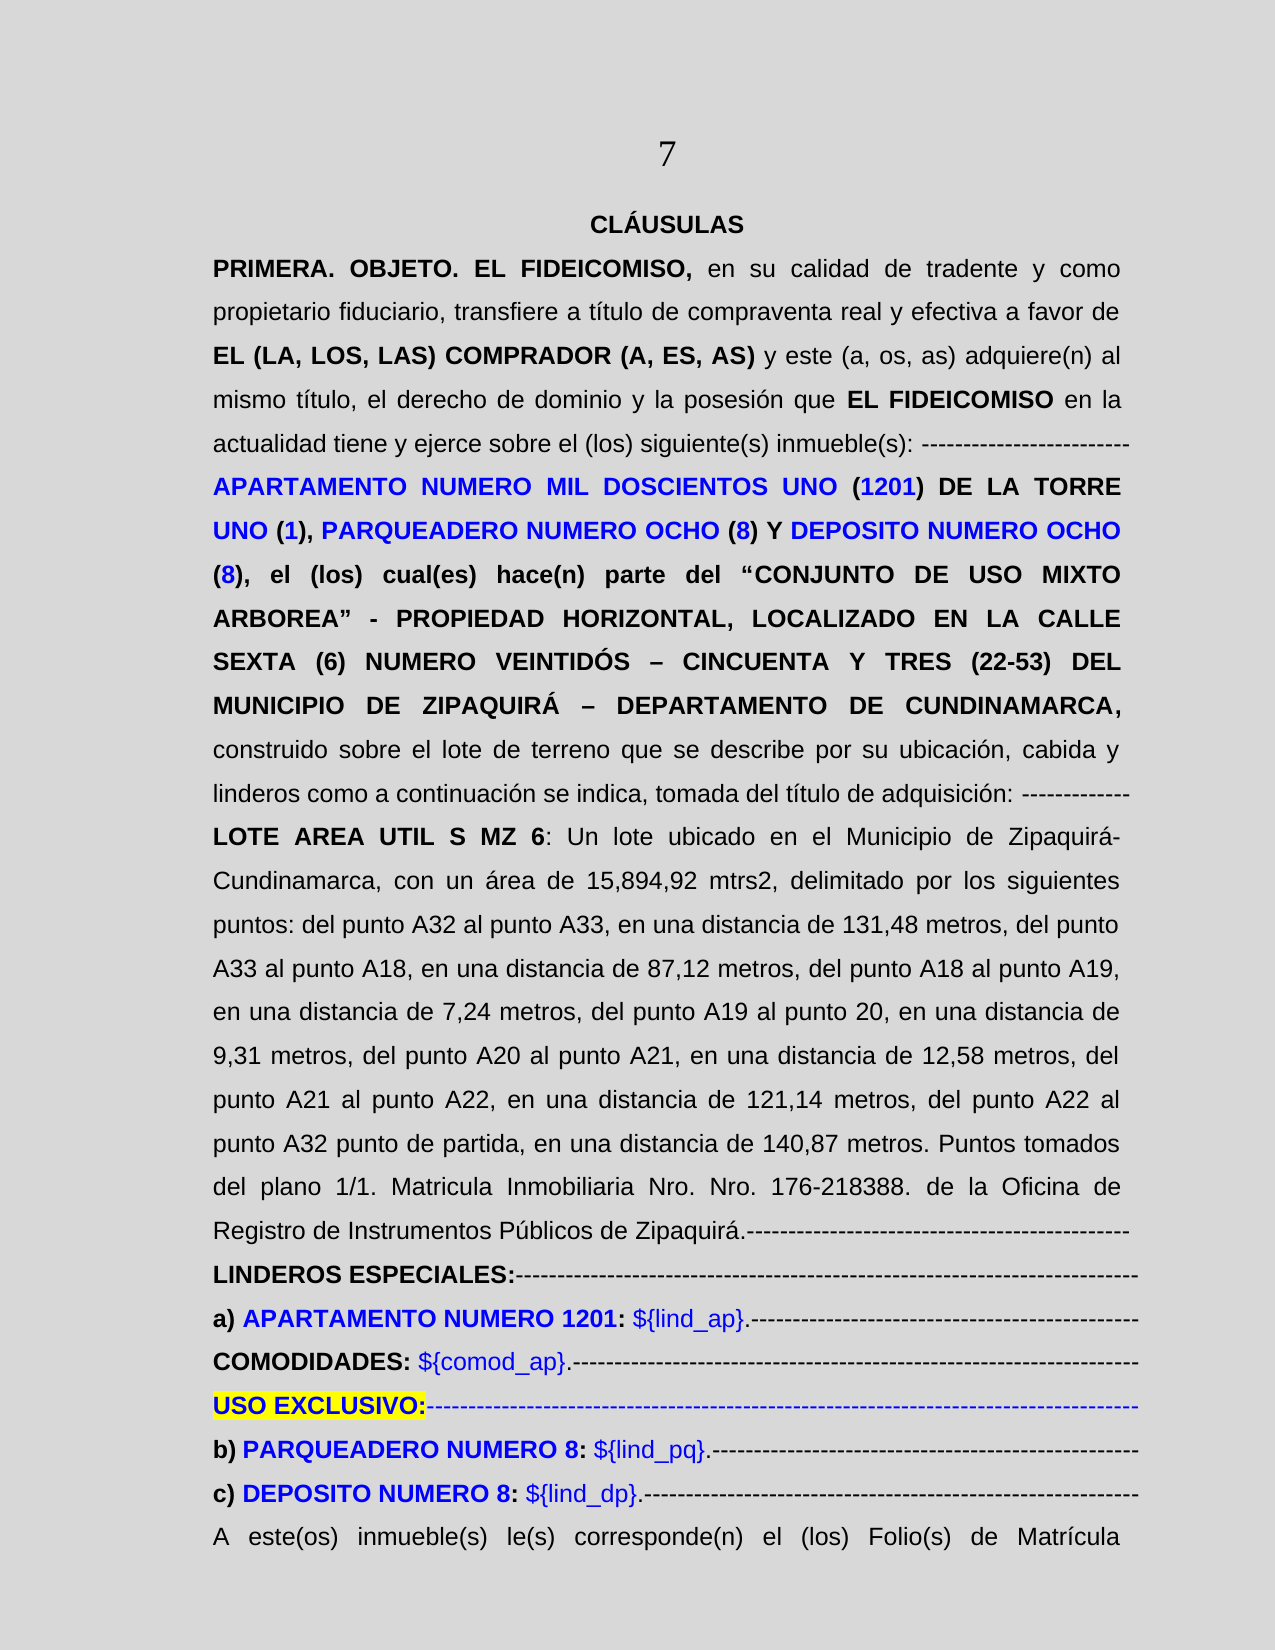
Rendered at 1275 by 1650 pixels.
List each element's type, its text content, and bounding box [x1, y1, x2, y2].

list PARQUEADERO NUMERO 8: ${lind_pq}. [213, 1420, 1121, 1464]
list APARTAMENTO NUMERO 1201: ${lind_ap}. [213, 1289, 1121, 1332]
text PRIMERA. OBJETO. EL FIDEICOMISO, en su calidad de tradente y como propietario fiduciario, transfiere a título de compraventa real y efectiva a favor de EL (LA, LOS, LAS) COMPRADOR (A, ES, AS) y este (a, os, as) adquiere(n) al mismo título, el derecho de dominio y la posesión que EL FIDEICOMISO en la actualidad tiene y ejerce sobre el (los) siguiente(s) inmueble(s): [213, 239, 1121, 457]
text CLÁUSULAS [213, 195, 1121, 239]
text USO EXCLUSIVO: [213, 1376, 1121, 1420]
text LOTE AREA UTIL S MZ 6: Un lote ubicado en el Municipio de Zipaquirá-Cundinamarca, con un área de 15,894,92 mtrs2, delimitado por los siguientes puntos: del punto A32 al punto A33, en una distancia de 131,48 metros, del punto A33 al punto A18, en una distancia de 87,12 metros, del punto A18 al punto A19, en una distancia de 7,24 metros, del punto A19 al punto 20, en una distancia de 9,31 metros, del punto A20 al punto A21, en una distancia de 12,58 metros, del punto A21 al punto A22, en una distancia de 121,14 metros, del punto A22 al punto A32 punto de partida, en una distancia de 140,87 metros. Puntos tomados del plano 1/1. Matricula Inmobiliaria Nro. Nro. 176-218388. de la Oficina de Registro de Instrumentos Públicos de Zipaquirá. [213, 807, 1121, 1245]
text COMODIDADES: ${comod_ap}. [213, 1332, 1121, 1376]
text APARTAMENTO NUMERO MIL DOSCIENTOS UNO (1201) DE LA TORRE UNO (1), PARQUEADERO NUMERO OCHO (8) Y DEPOSITO NUMERO OCHO (8), el (los) cual(es) hace(n) parte del “CONJUNTO DE USO MIXTO ARBOREA” - PROPIEDAD HORIZONTAL, LOCALIZADO EN LA CALLE SEXTA (6) NUMERO VEINTIDÓS – CINCUENTA Y TRES (22-53) DEL MUNICIPIO DE ZIPAQUIRÁ – DEPARTAMENTO DE CUNDINAMARCA, construido sobre el lote de terreno que se describe por su ubicación, cabida y linderos como a continuación se indica, tomada del título de adquisición: [213, 457, 1121, 807]
list DEPOSITO NUMERO 8: ${lind_dp}. [213, 1464, 1121, 1507]
text LINDEROS ESPECIALES: [213, 1245, 1121, 1289]
